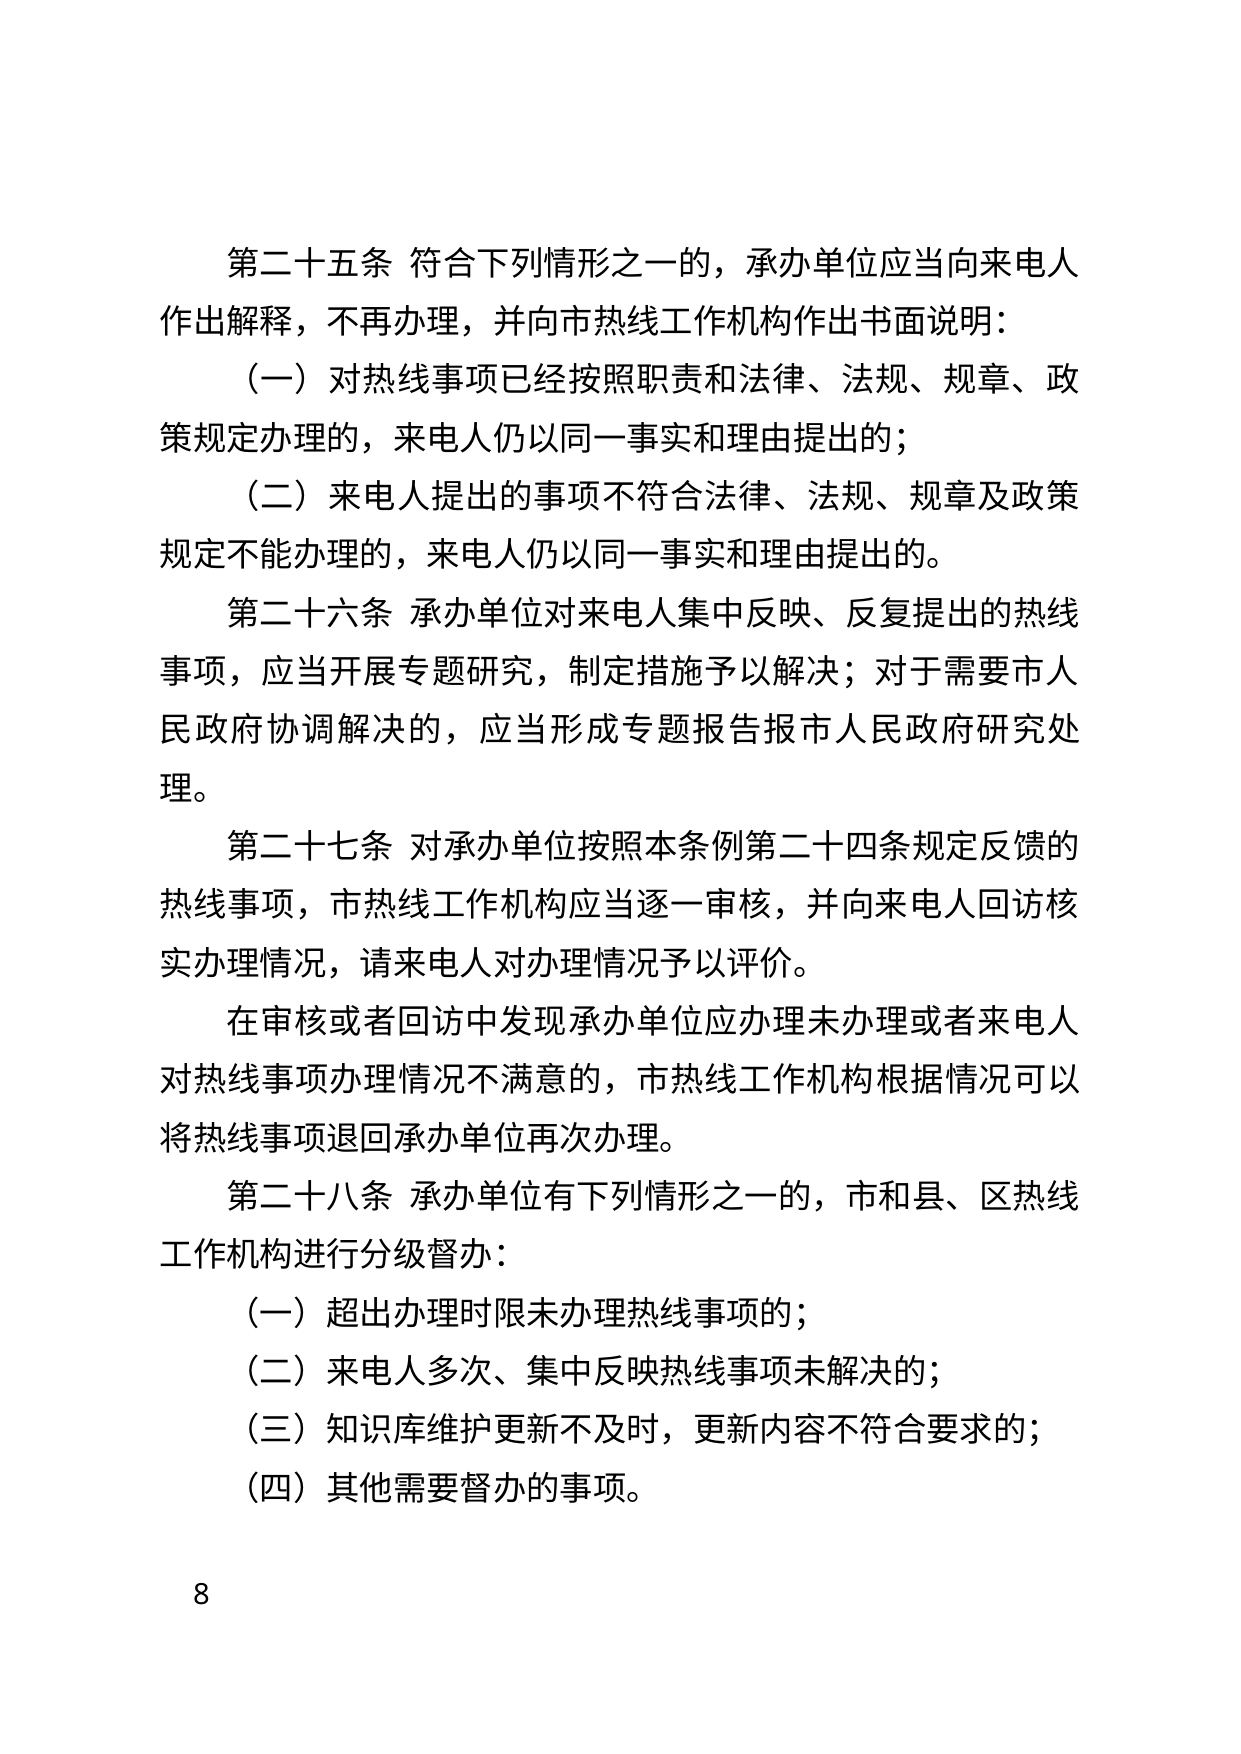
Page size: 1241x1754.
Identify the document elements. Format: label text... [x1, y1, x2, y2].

text （二）来电人提出的事项不符合法律、法规、规章及政策规定不能办理的，来电人仍以同一事实和理由提出的。 [159, 462, 1081, 578]
text （四）其他需要督办的事项。 [226, 1453, 1081, 1512]
text （一）对热线事项已经按照职责和法律、法规、规章、政策规定办理的，来电人仍以同一事实和理由提出的； [159, 345, 1081, 462]
text 第二十八条 承办单位有下列情形之一的，市和县、区热线工作机构进行分级督办： [159, 1162, 1081, 1278]
text 第二十五条 符合下列情形之一的，承办单位应当向来电人作出解释，不再办理，并向市热线工作机构作出书面说明： [159, 228, 1081, 345]
text （二）来电人多次、集中反映热线事项未解决的； [226, 1337, 1081, 1395]
text 第二十七条 对承办单位按照本条例第二十四条规定反馈的热线事项，市热线工作机构应当逐一审核，并向来电人回访核实办理情况，请来电人对办理情况予以评价。 [159, 812, 1081, 987]
text 第二十六条 承办单位对来电人集中反映、反复提出的热线事项，应当开展专题研究，制定措施予以解决；对于需要市人民政府协调解决的，应当形成专题报告报市人民政府研究处理。 [159, 578, 1081, 812]
text （三）知识库维护更新不及时，更新内容不符合要求的； [226, 1395, 1081, 1453]
text 在审核或者回访中发现承办单位应办理未办理或者来电人对热线事项办理情况不满意的，市热线工作机构根据情况可以将热线事项退回承办单位再次办理。 [159, 987, 1081, 1162]
text （一）超出办理时限未办理热线事项的； [226, 1278, 1081, 1337]
